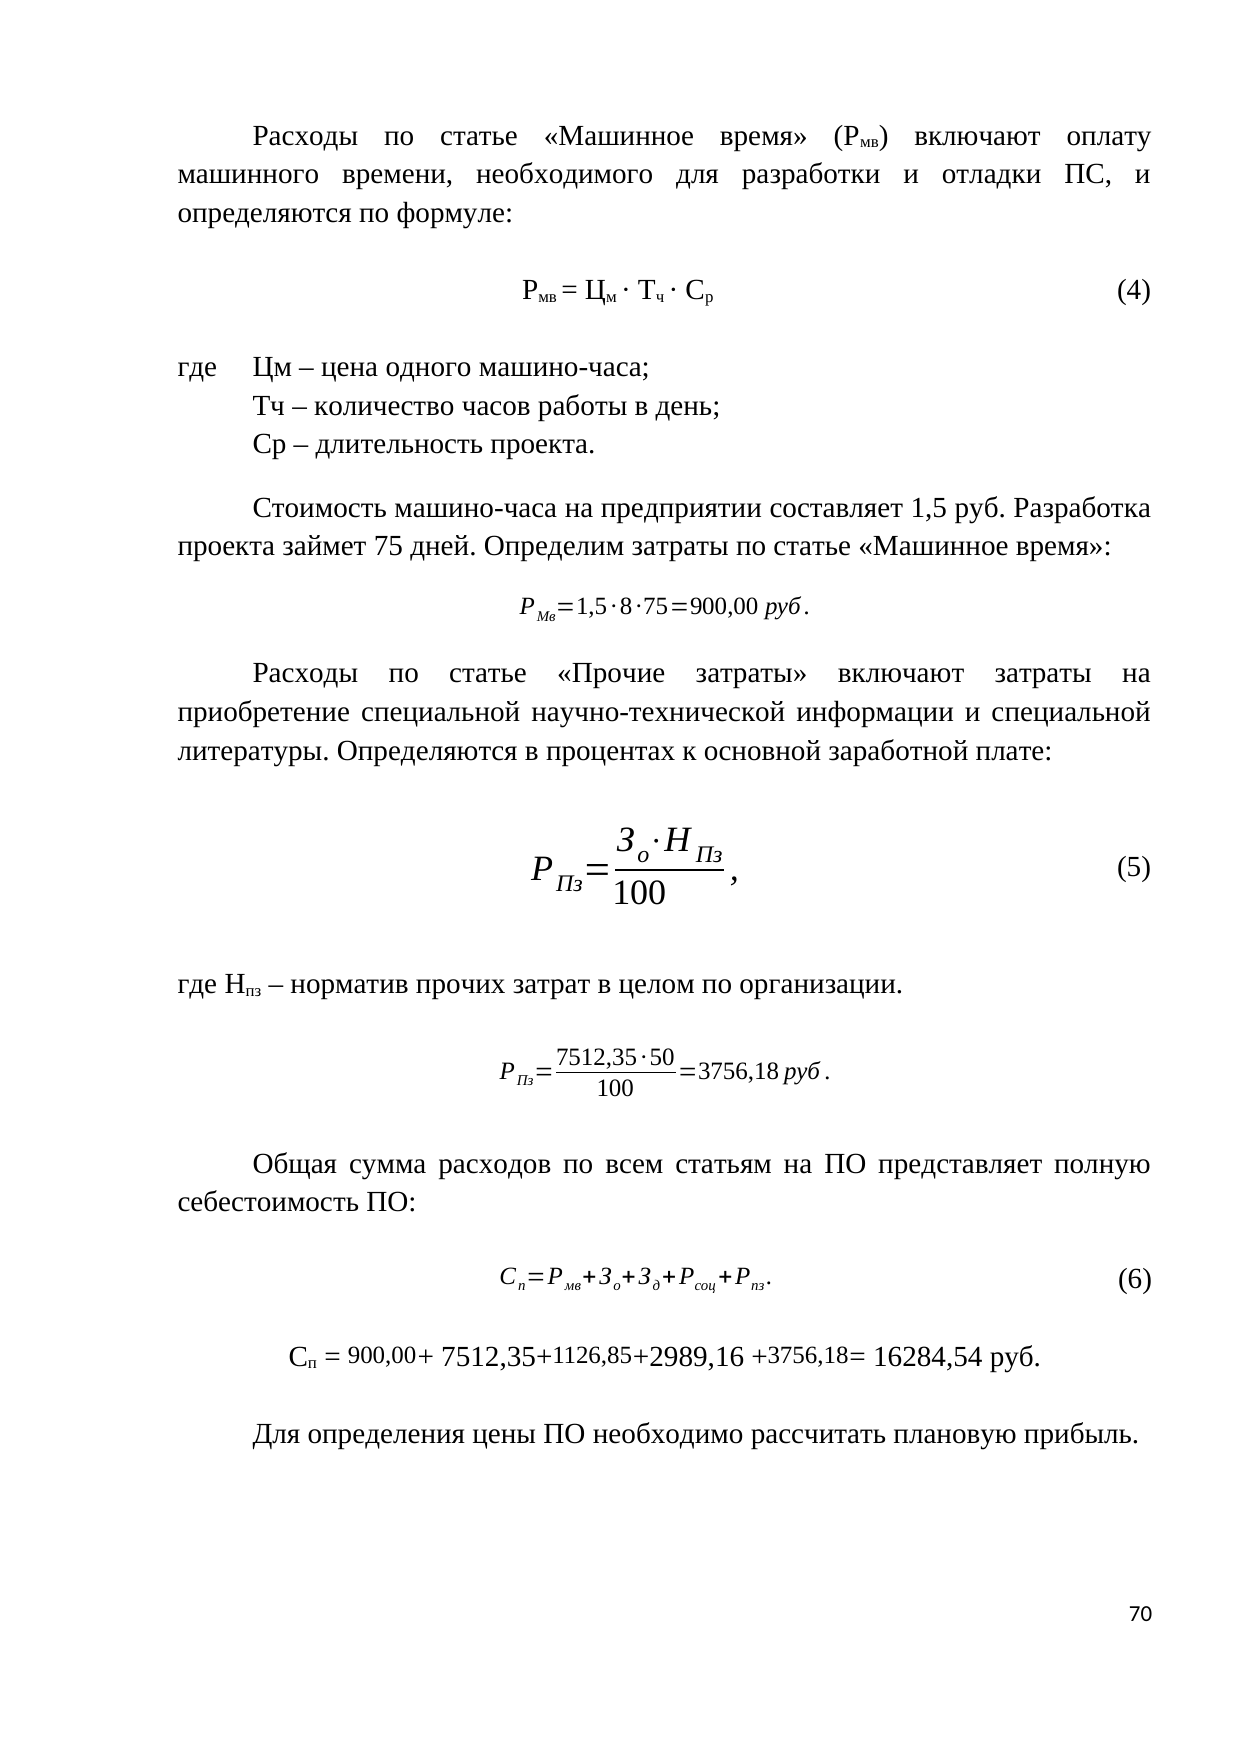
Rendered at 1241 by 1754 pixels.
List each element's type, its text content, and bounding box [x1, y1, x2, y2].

text Стоимость машино-часа на предприятии составляет 1,5 руб. Разработка проекта займет 75 дней. Определим затраты по статье «Машинное время»: [177, 490, 1152, 562]
text Сп = + 7512,35++2989,16 += 16284,54 руб. [177, 1339, 1152, 1372]
text Тч – количество часов работы в день; [177, 388, 1152, 421]
table_header [177, 810, 1094, 928]
text где Цм – цена одного машино-часа; [177, 349, 1152, 383]
text Расходы по статье «Машинное время» (Рмв) включают оплату машинного времени, необходимого для разработки и отладки ПС, и определяются по формуле: [177, 118, 1152, 229]
text где Нпз – норматив прочих затрат в целом по организации. [177, 966, 1152, 1000]
table_header (6) [1096, 1262, 1152, 1339]
text Общая сумма расходов по всем статьям на ПО представляет полную себестоимость ПО: [177, 1146, 1152, 1218]
text Ср – длительность проекта. [177, 426, 1152, 460]
table_header [177, 1262, 1096, 1339]
table_header (4) [1058, 272, 1151, 311]
text Для определения цены ПО необходимо рассчитать плановую прибыль. [252, 1416, 1152, 1449]
text Расходы по статье «Прочие затраты» включают затраты на приобретение специальной научно-технической информации и специальной литературы. Определяются в процентах к основной заработной плате: [177, 656, 1152, 766]
table_header Рмв = Цм · Тч · Ср [177, 272, 1058, 311]
table_header (5) [1094, 810, 1151, 928]
